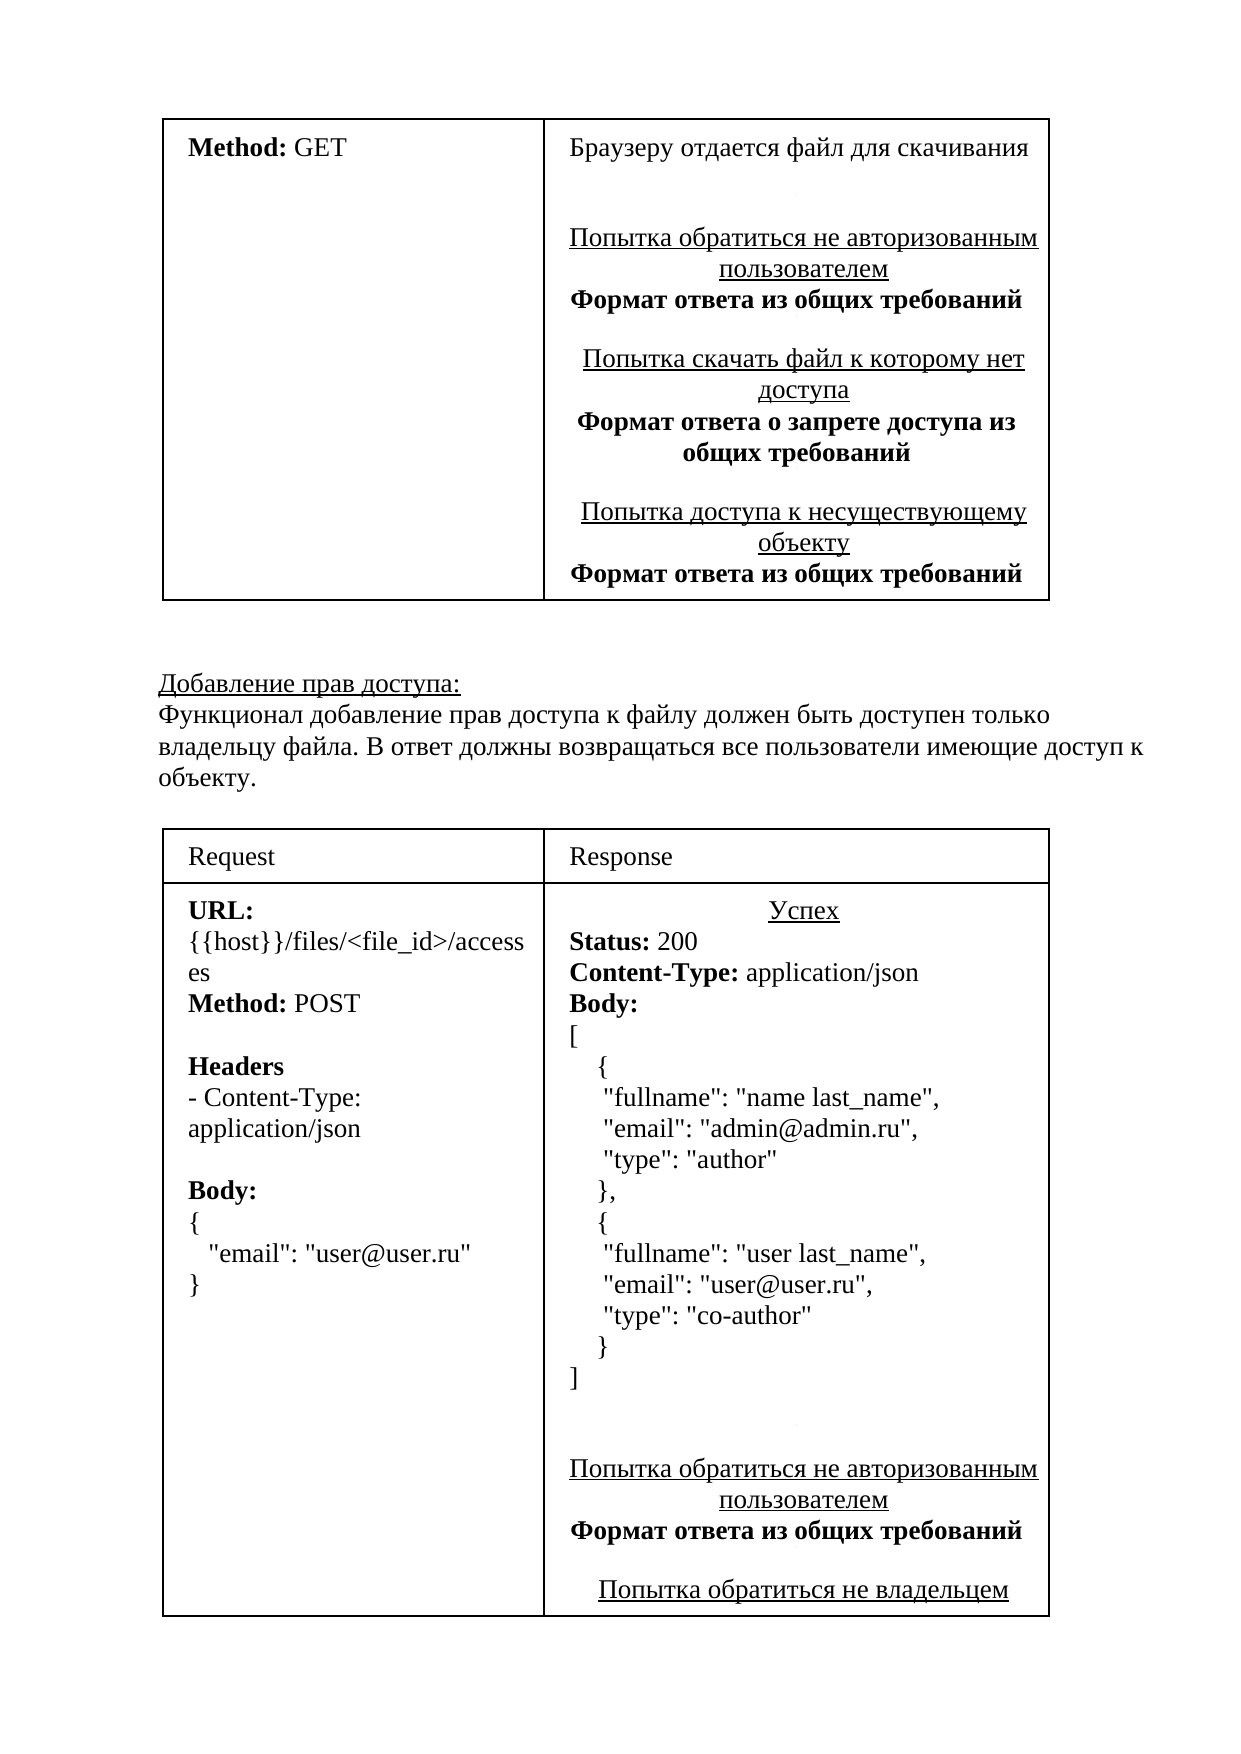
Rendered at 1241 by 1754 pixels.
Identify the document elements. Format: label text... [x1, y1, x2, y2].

table_header Response [545, 830, 1048, 882]
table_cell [164, 120, 543, 599]
table_header Request [164, 830, 543, 882]
text Добавление прав доступа: [158, 667, 1152, 698]
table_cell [164, 884, 543, 1615]
text Функционал добавление прав доступа к файлу должен быть доступен только владельцу файла. В ответ должны возвращаться все пользователи имеющие доступ к объекту. [158, 698, 1152, 792]
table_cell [545, 884, 1048, 1615]
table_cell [545, 120, 1048, 599]
